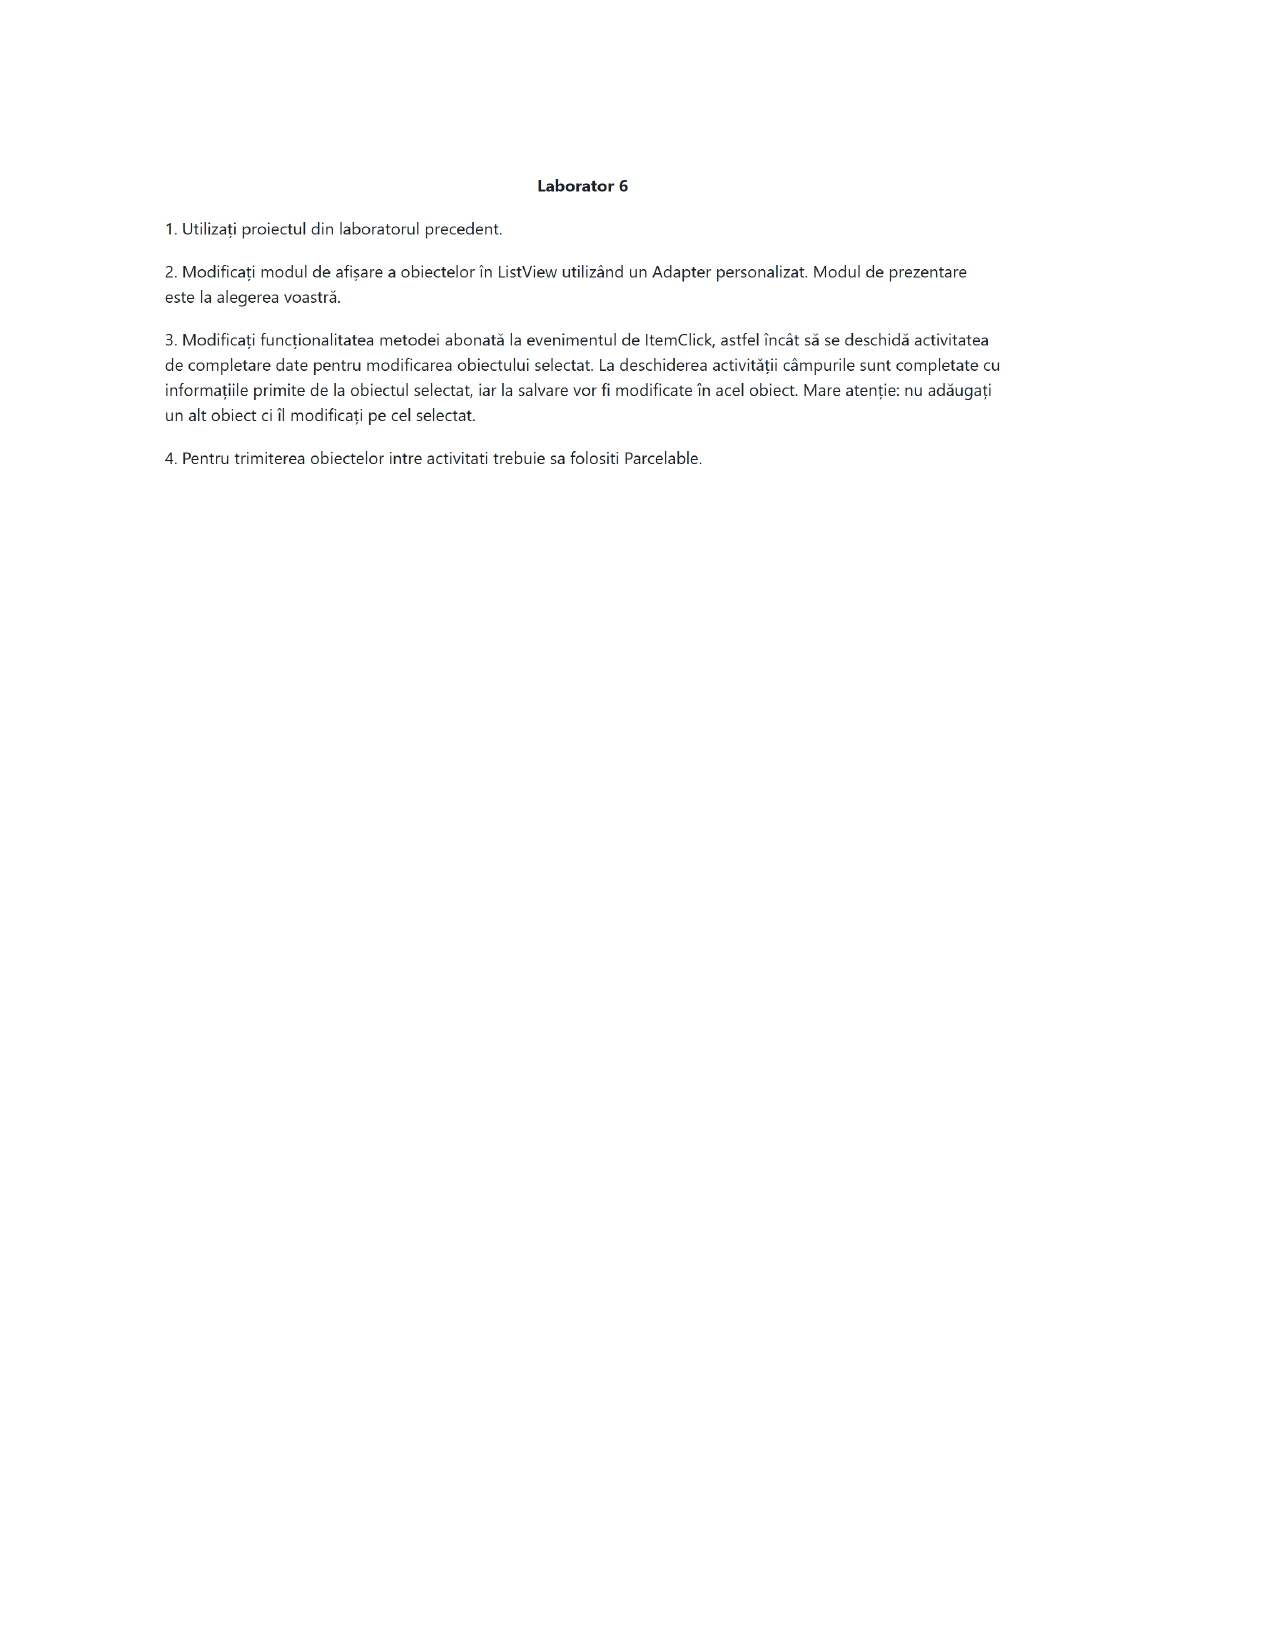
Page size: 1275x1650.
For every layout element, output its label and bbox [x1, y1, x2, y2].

picture [150, 150, 1017, 495]
